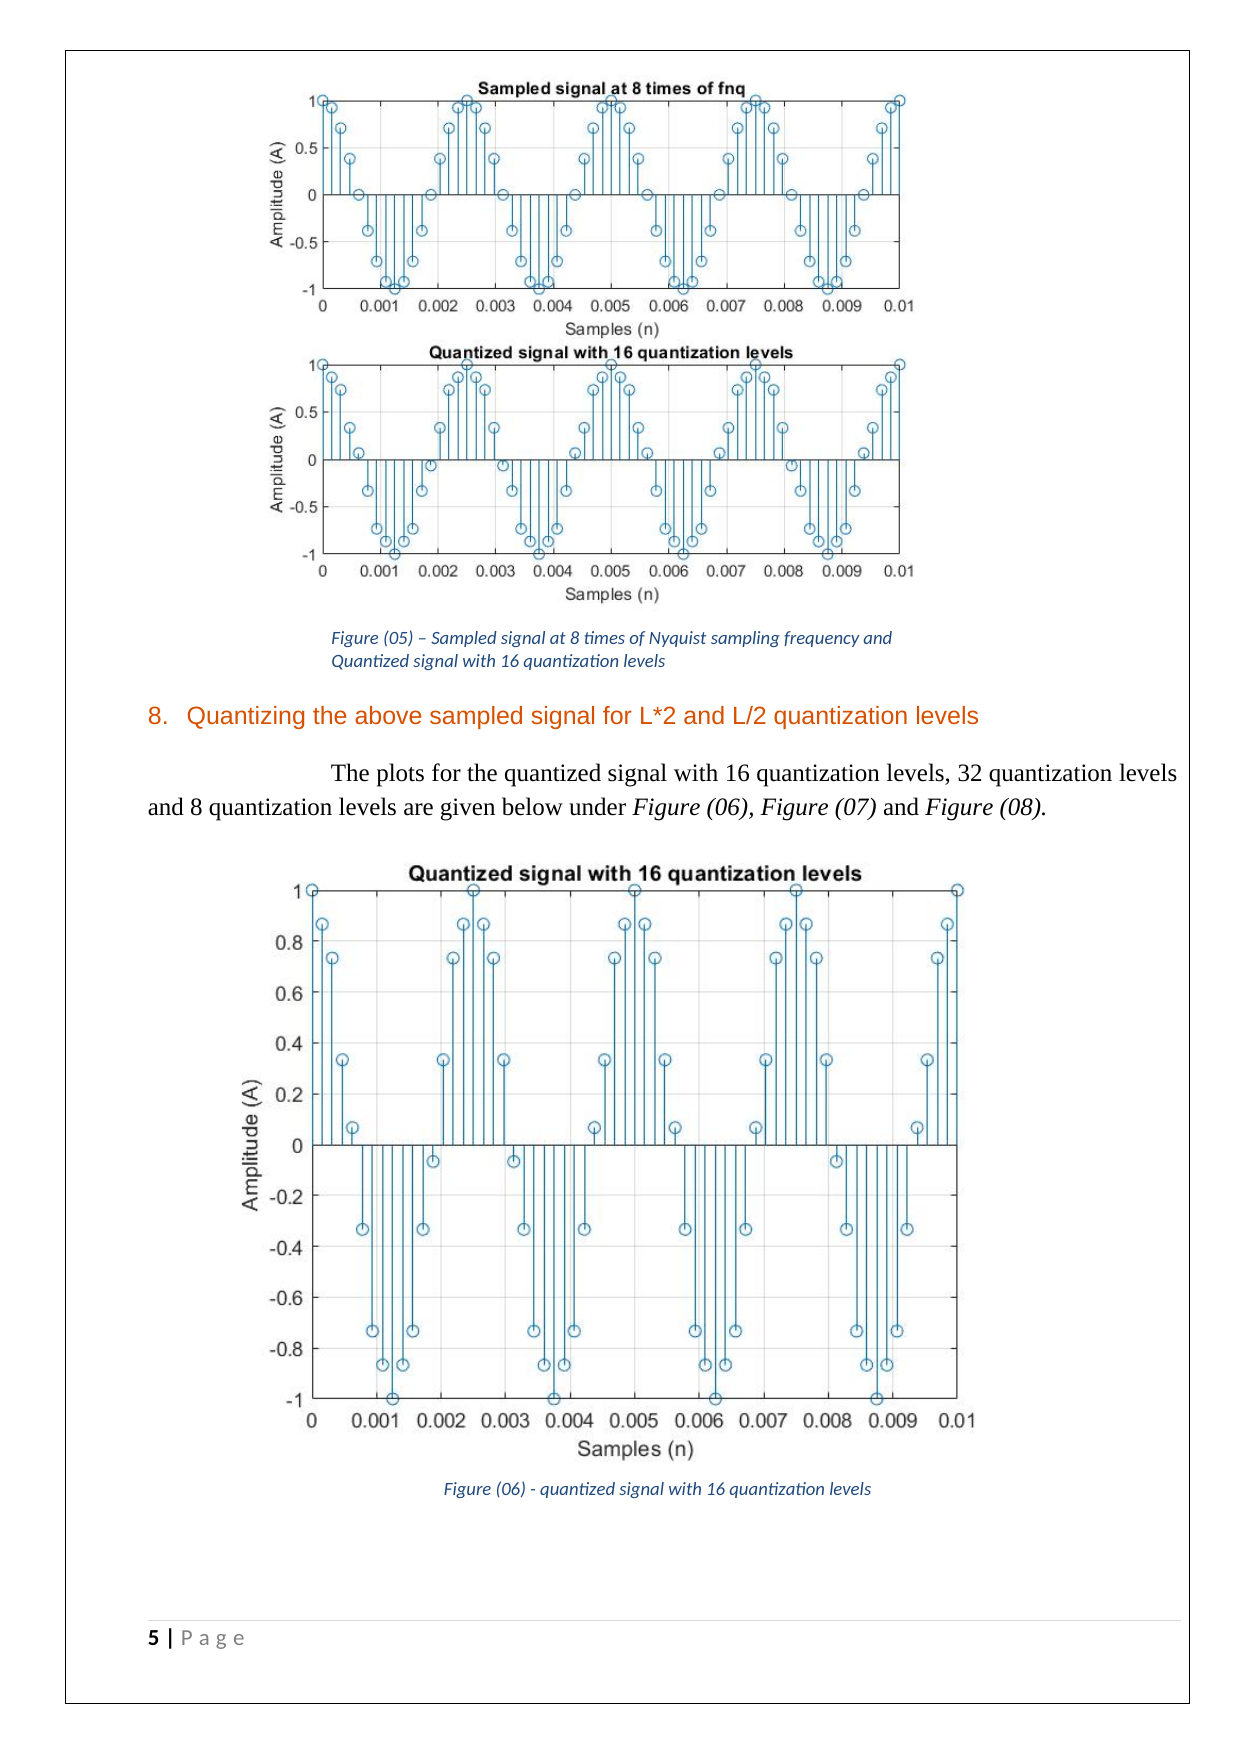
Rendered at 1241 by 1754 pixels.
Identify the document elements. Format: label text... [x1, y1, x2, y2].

picture [226, 59, 970, 617]
text The plots for the quantized signal with 16 quantization levels, 32 quantization levels and 8 quantization levels are given below under Figure (06), Figure (07) and Figure (08). [148, 758, 1181, 820]
picture [204, 844, 1036, 1468]
list Quantizing the above sampled signal for L*2 and L/2 quantization levels [148, 701, 1181, 730]
